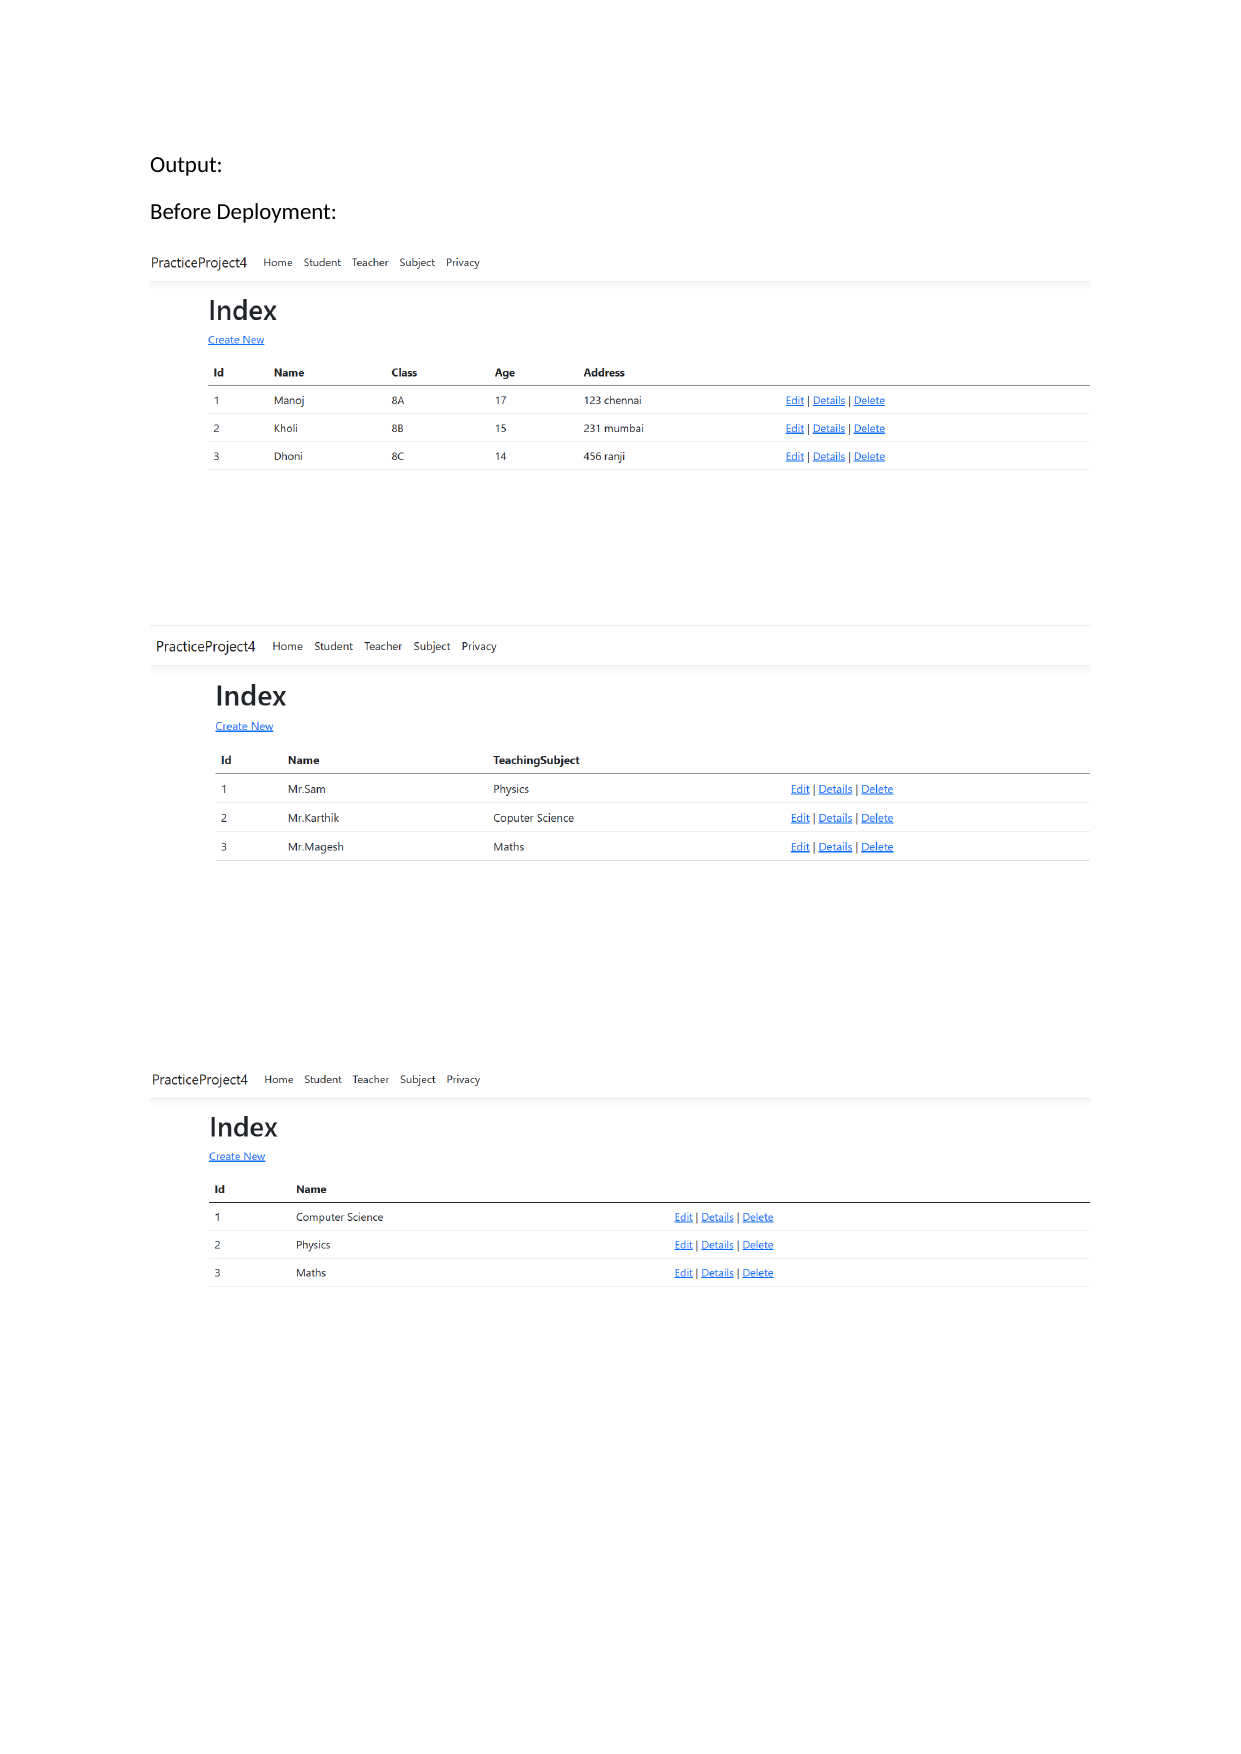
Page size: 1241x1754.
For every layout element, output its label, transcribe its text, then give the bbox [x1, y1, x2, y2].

picture [150, 625, 1091, 954]
picture [150, 1066, 1091, 1351]
picture [150, 243, 1091, 607]
text Output: [150, 150, 1090, 178]
text Before Deployment: [150, 197, 1090, 225]
